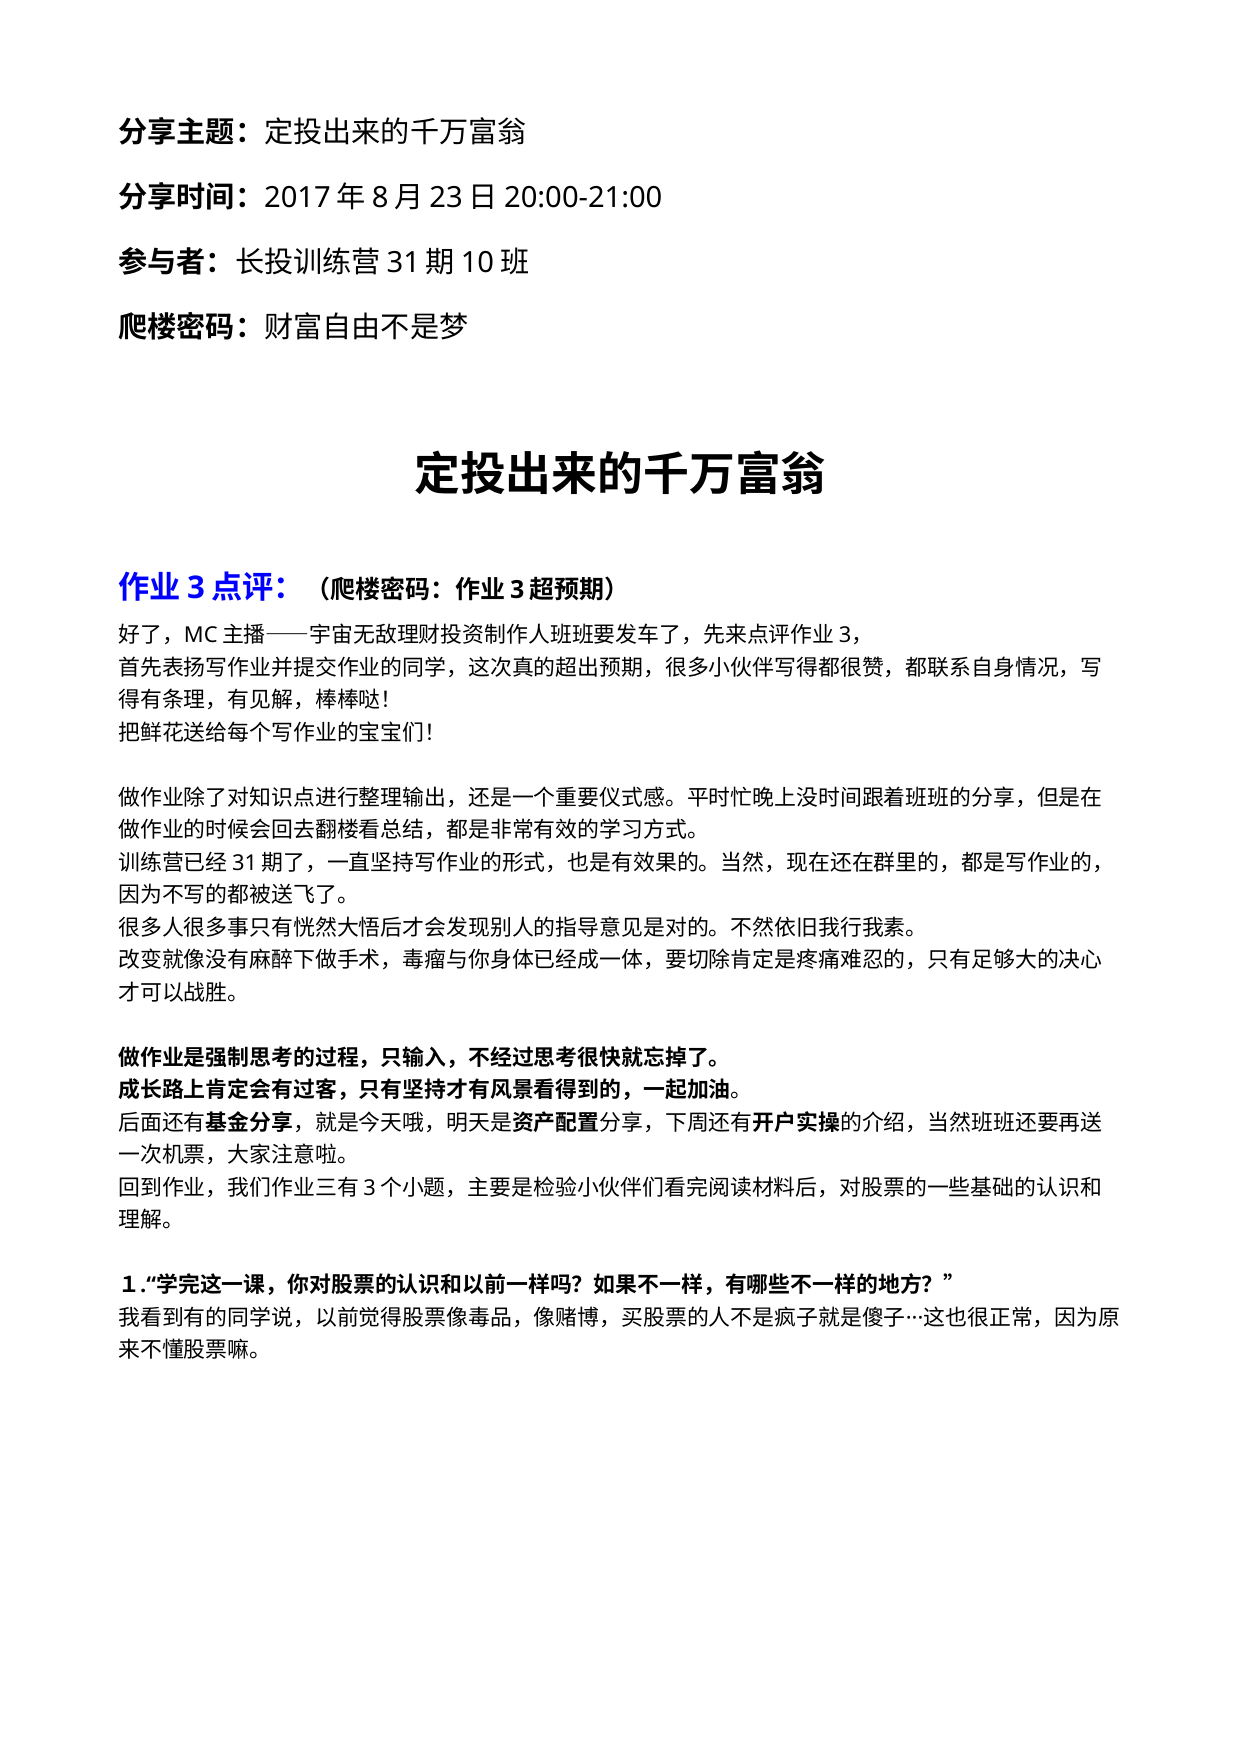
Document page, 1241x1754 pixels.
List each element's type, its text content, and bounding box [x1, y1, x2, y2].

text 首先表扬写作业并提交作业的同学，这次真的超出预期，很多小伙伴写得都很赞，都联系自身情况，写得有条理，有见解，棒棒哒！ [118, 649, 1122, 714]
text 做作业除了对知识点进行整理输出，还是一个重要仪式感。平时忙晚上没时间跟着班班的分享，但是在做作业的时候会回去翻楼看总结，都是非常有效的学习方式。 [118, 779, 1122, 844]
text 参与者：长投训练营31期10班 [118, 227, 1122, 292]
text 改变就像没有麻醉下做手术，毒瘤与你身体已经成一体，要切除肯定是疼痛难忍的，只有足够大的决心才可以战胜。 [118, 942, 1122, 1007]
text 后面还有基金分享，就是今天哦，明天是资产配置分享，下周还有开户实操的介绍，当然班班还要再送一次机票，大家注意啦。 [118, 1104, 1122, 1169]
text 成长路上肯定会有过客，只有坚持才有风景看得到的，一起加油。 [118, 1072, 1122, 1104]
text １.“学完这一课，你对股票的认识和以前一样吗？如果不一样，有哪些不一样的地方？” [118, 1267, 1122, 1299]
text 训练营已经31期了，一直坚持写作业的形式，也是有效果的。当然，现在还在群里的，都是写作业的，因为不写的都被送飞了。 [118, 844, 1122, 909]
text 把鲜花送给每个写作业的宝宝们！ [118, 714, 1122, 747]
text 作业3点评：（爬楼密码：作业3超预期） [118, 552, 1122, 617]
text 定投出来的千万富翁 [118, 422, 1122, 519]
text 分享主题：定投出来的千万富翁 [118, 97, 1122, 162]
text 我看到有的同学说，以前觉得股票像毒品，像赌博，买股票的人不是疯子就是傻子···这也很正常，因为原来不懂股票嘛。 [118, 1299, 1122, 1364]
text 好了，MC主播——宇宙无敌理财投资制作人班班要发车了，先来点评作业3， [118, 617, 1122, 649]
text 爬楼密码：财富自由不是梦 [118, 292, 1122, 357]
text 分享时间：2017年8月23日 20:00-21:00 [118, 162, 1122, 227]
text 很多人很多事只有恍然大悟后才会发现别人的指导意见是对的。不然依旧我行我素。 [118, 909, 1122, 942]
text 回到作业，我们作业三有3个小题，主要是检验小伙伴们看完阅读材料后，对股票的一些基础的认识和理解。 [118, 1169, 1122, 1234]
text 做作业是强制思考的过程，只输入，不经过思考很快就忘掉了。 [118, 1039, 1122, 1072]
